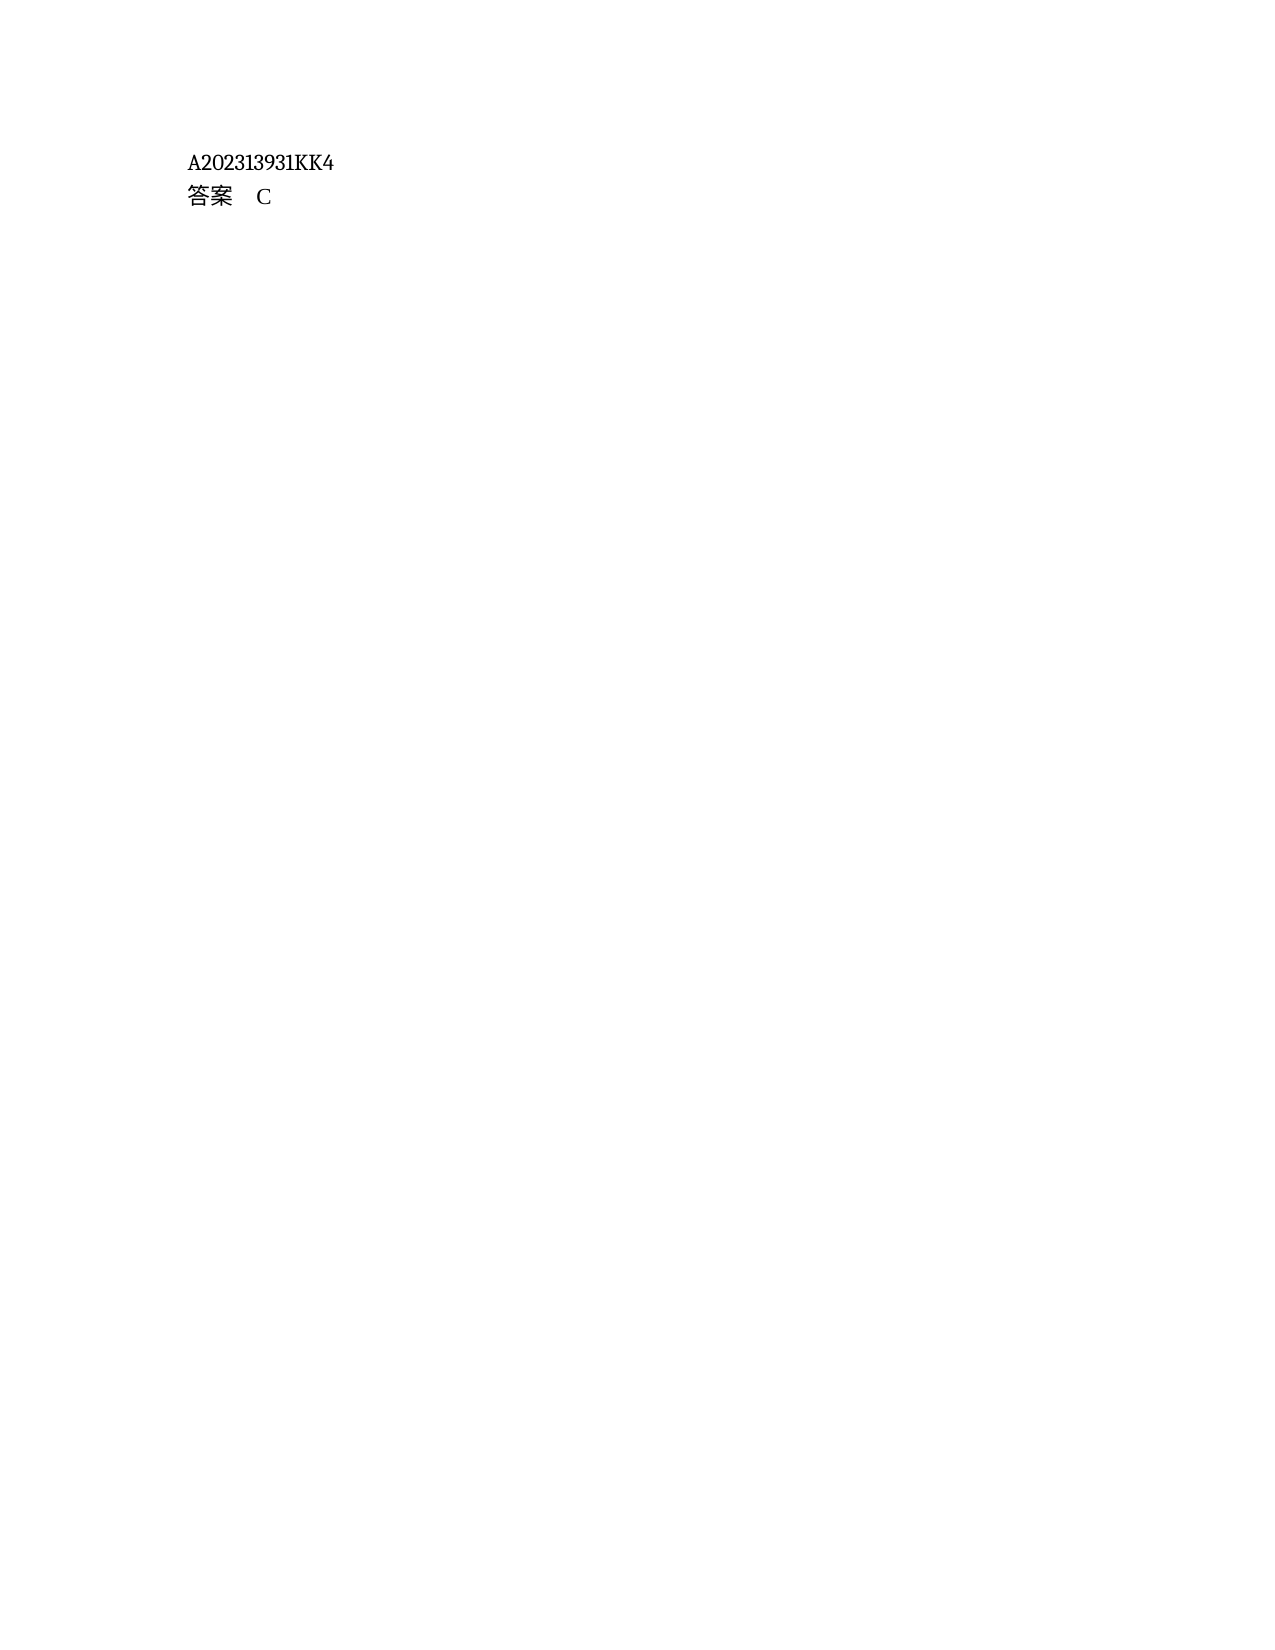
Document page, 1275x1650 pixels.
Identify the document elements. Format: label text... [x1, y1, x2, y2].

text A202313931KK4 [187, 150, 1087, 176]
text 答案 C [187, 180, 1087, 211]
